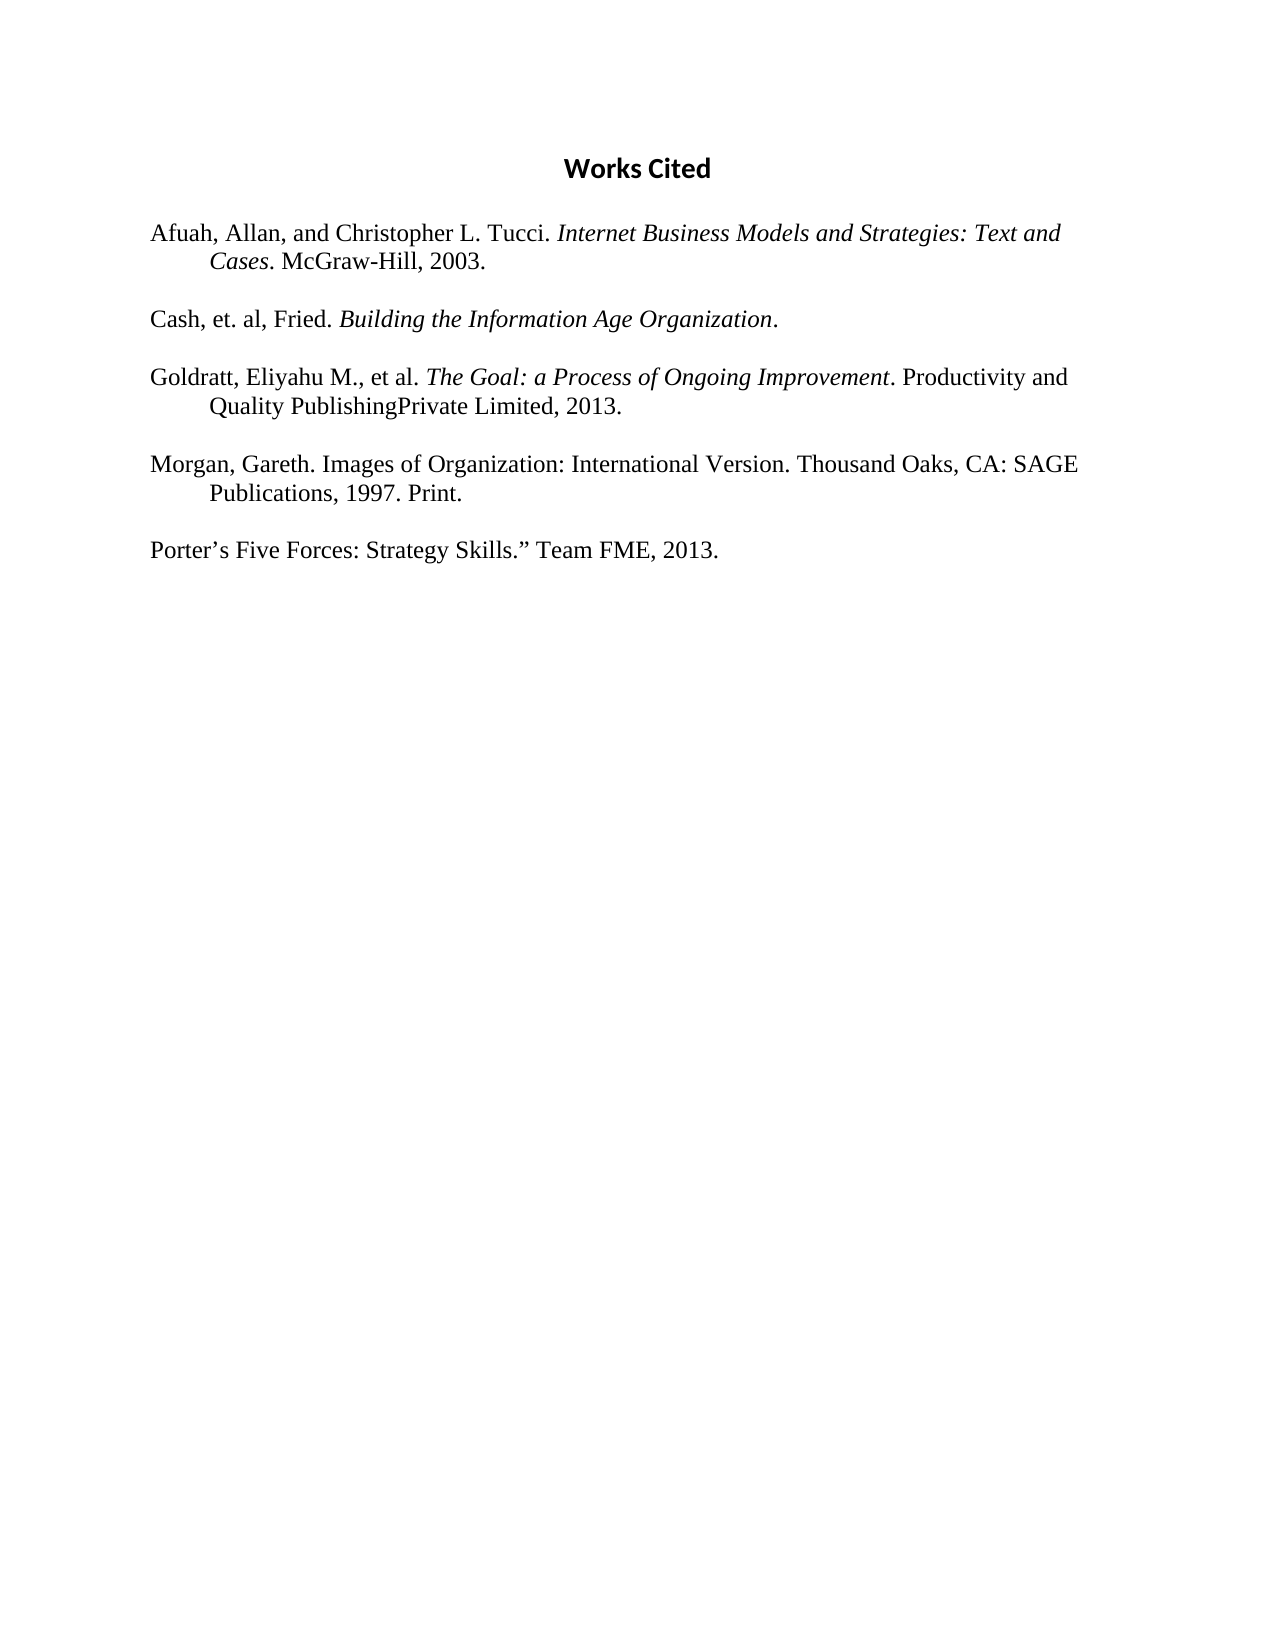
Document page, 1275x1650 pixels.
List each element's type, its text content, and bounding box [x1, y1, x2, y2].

text Cash, et. al, Fried. Building the Information Age Organization. [150, 304, 1125, 333]
text Goldratt, Eliyahu M., et al. The Goal: a Process of Ongoing Improvement. Productivity and Quality PublishingPrivate Limited, 2013. [150, 362, 1125, 420]
text Morgan, Gareth. Images of Organization: International Version. Thousand Oaks, CA: SAGE Publications, 1997. Print. [150, 449, 1125, 506]
text Porter’s Five Forces: Strategy Skills.” Team FME, 2013. [150, 536, 1125, 564]
text Afuah, Allan, and Christopher L. Tucci. Internet Business Models and Strategies: Text and Cases. McGraw-Hill, 2003. [150, 218, 1125, 275]
text Works Cited [150, 150, 1125, 186]
